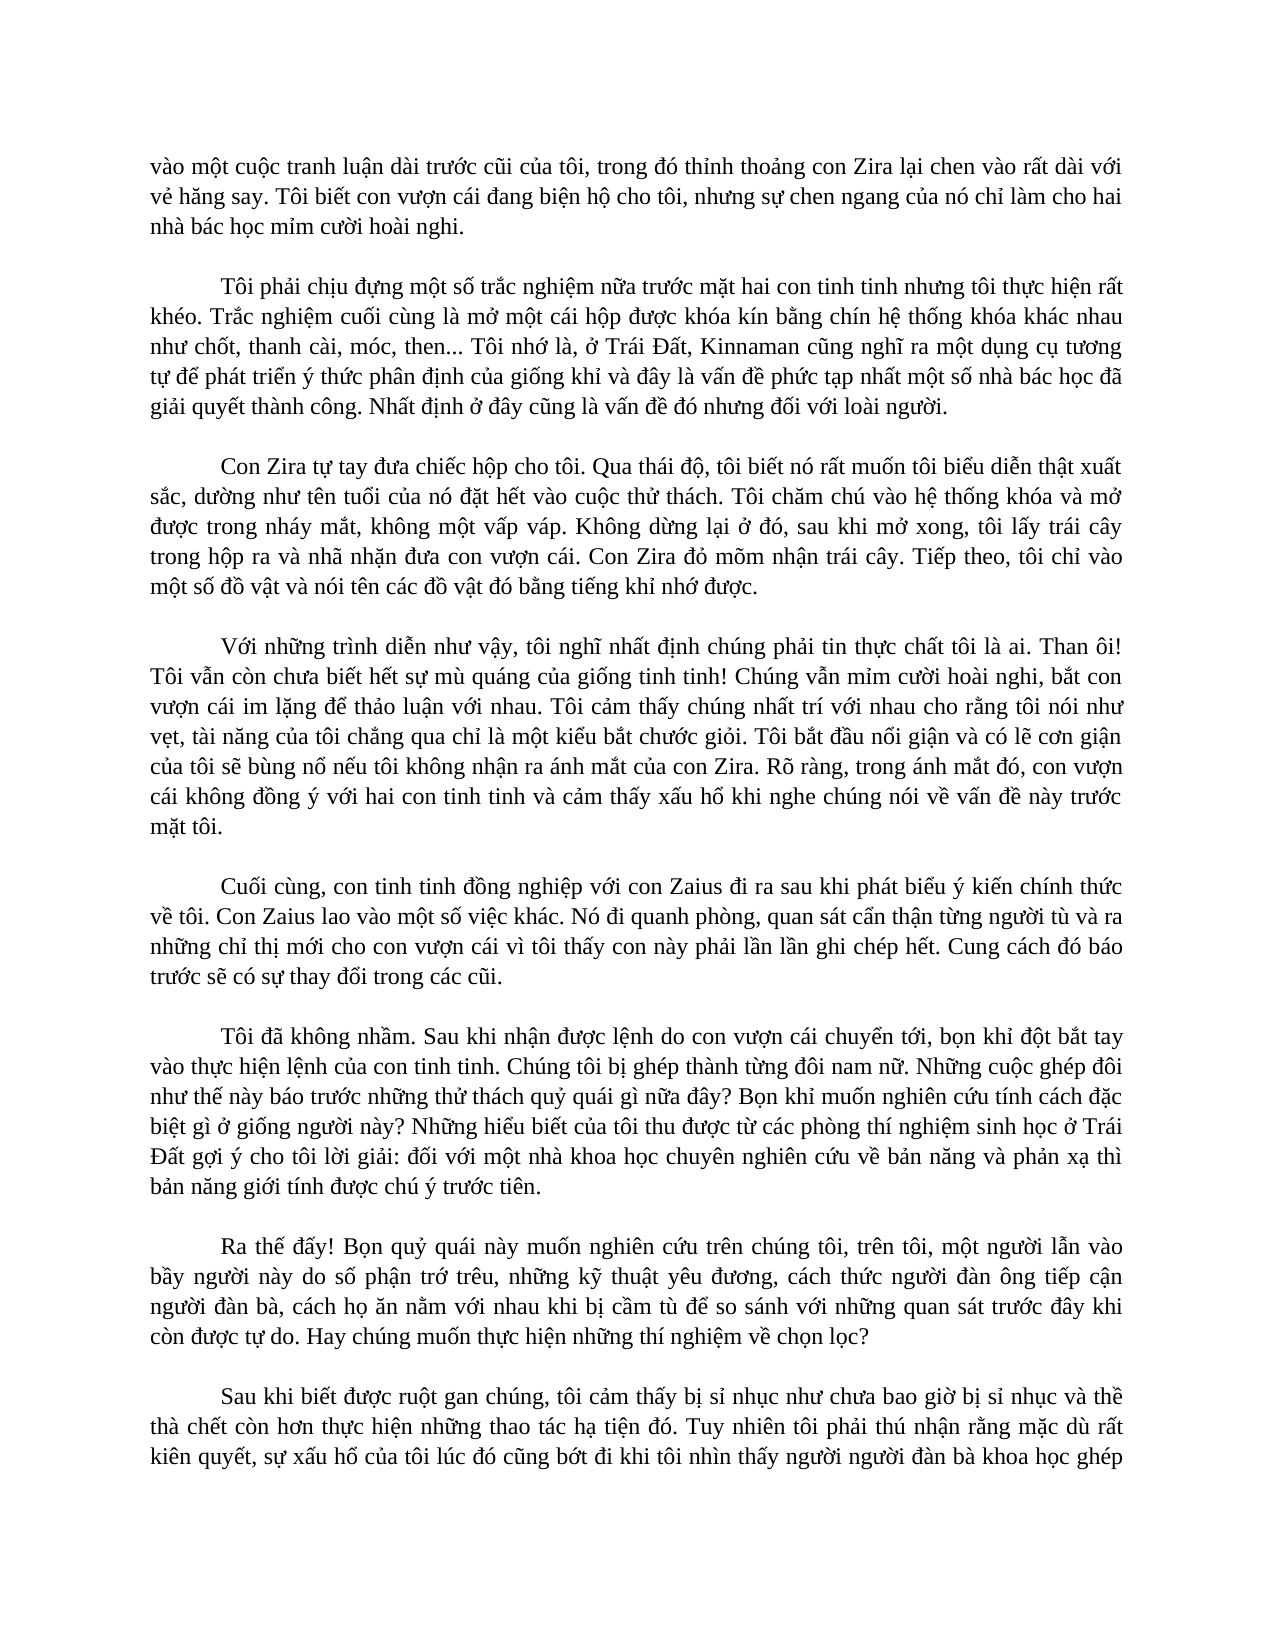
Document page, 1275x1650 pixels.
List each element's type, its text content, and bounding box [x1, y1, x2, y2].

text Với những trình diễn như vậy, tôi nghĩ nhất định chúng phải tin thực chất tôi là ai. Than ôi! Tôi vẫn còn chưa biết hết sự mù quáng của giống tinh tinh! Chúng vẫn mỉm cười hoài nghi, bắt con vượn cái im lặng để thảo luận với nhau. Tôi cảm thấy chúng nhất trí với nhau cho rằng tôi nói như vẹt, tài năng của tôi chẳng qua chỉ là một kiểu bắt chước giỏi. Tôi bắt đầu nổi giận và có lẽ cơn giận của tôi sẽ bùng nổ nếu tôi không nhận ra ánh mắt của con Zira. Rõ ràng, trong ánh mắt đó, con vượn cái không đồng ý với hai con tinh tinh và cảm thấy xấu hổ khi nghe chúng nói về vấn đề này trước mặt tôi. [150, 630, 1125, 840]
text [150, 1380, 1125, 1470]
text Con Zira tự tay đưa chiếc hộp cho tôi. Qua thái độ, tôi biết nó rất muốn tôi biểu diễn thật xuất sắc, dường như tên tuổi của nó đặt hết vào cuộc thử thách. Tôi chăm chú vào hệ thống khóa và mở được trong nháy mắt, không một vấp váp. Không dừng lại ở đó, sau khi mở xong, tôi lấy trái cây trong hộp ra và nhã nhặn đưa con vượn cái. Con Zira đỏ mõm nhận trái cây. Tiếp theo, tôi chỉ vào một số đồ vật và nói tên các đồ vật đó bằng tiếng khỉ nhớ được. [150, 450, 1125, 600]
text Tôi phải chịu đựng một số trắc nghiệm nữa trước mặt hai con tinh tinh nhưng tôi thực hiện rất khéo. Trắc nghiệm cuối cùng là mở một cái hộp được khóa kín bằng chín hệ thống khóa khác nhau như chốt, thanh cài, móc, then... Tôi nhớ là, ở Trái Đất, Kinnaman cũng nghĩ ra một dụng cụ tương tự để phát triển ý thức phân định của giống khỉ và đây là vấn đề phức tạp nhất một số nhà bác học đã giải quyết thành công. Nhất định ở đây cũng là vấn đề đó nhưng đối với loài người. [150, 270, 1125, 420]
text Ra thế đấy! Bọn quỷ quái này muốn nghiên cứu trên chúng tôi, trên tôi, một người lẫn vào bầy người này do số phận trớ trêu, những kỹ thuật yêu đương, cách thức người đàn ông tiếp cận người đàn bà, cách họ ăn nằm với nhau khi bị cầm tù để so sánh với những quan sát trước đây khi còn được tự do. Hay chúng muốn thực hiện những thí nghiệm về chọn lọc? [150, 1230, 1125, 1350]
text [150, 150, 1125, 240]
text Cuối cùng, con tinh tinh đồng nghiệp với con Zaius đi ra sau khi phát biểu ý kiến chính thức về tôi. Con Zaius lao vào một số việc khác. Nó đi quanh phòng, quan sát cẩn thận từng người tù và ra những chỉ thị mới cho con vượn cái vì tôi thấy con này phải lần lần ghi chép hết. Cung cách đó báo trước sẽ có sự thay đổi trong các cũi. [150, 870, 1125, 990]
text Tôi đã không nhầm. Sau khi nhận được lệnh do con vượn cái chuyển tới, bọn khỉ đột bắt tay vào thực hiện lệnh của con tinh tinh. Chúng tôi bị ghép thành từng đôi nam nữ. Những cuộc ghép đôi như thế này báo trước những thử thách quỷ quái gì nữa đây? Bọn khỉ muốn nghiên cứu tính cách đặc biệt gì ở giống người này? Những hiểu biết của tôi thu được từ các phòng thí nghiệm sinh học ở Trái Đất gợi ý cho tôi lời giải: đối với một nhà khoa học chuyên nghiên cứu về bản năng và phản xạ thì bản năng giới tính được chú ý trước tiên. [150, 1020, 1125, 1200]
